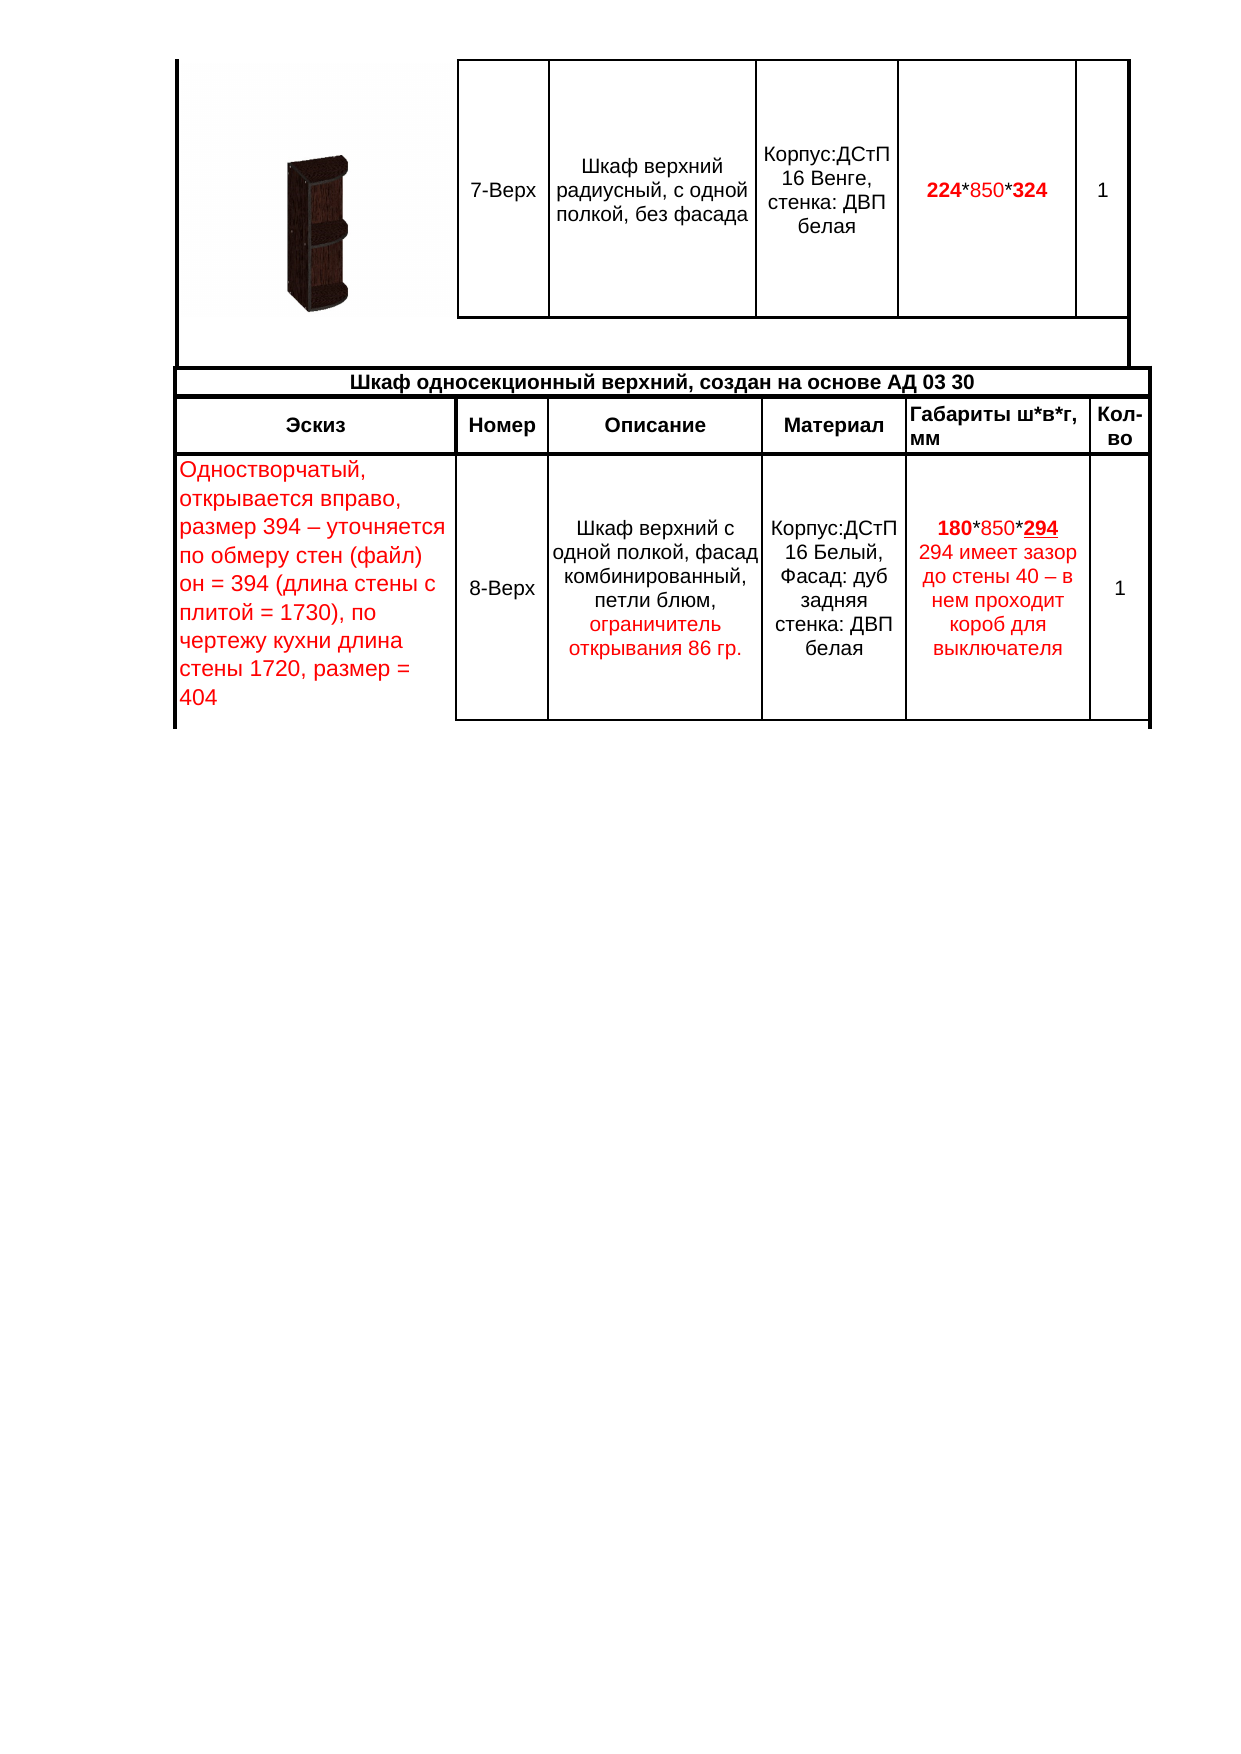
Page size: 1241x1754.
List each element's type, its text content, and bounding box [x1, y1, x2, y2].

table_cell Материал [763, 399, 905, 452]
table_cell 8-Верх [457, 456, 547, 719]
table_cell Корпус:ДСтП 16 Белый, Фасад: дуб задняя стенка: ДВП белая [763, 456, 905, 719]
table_cell 1 [1077, 61, 1127, 316]
table_cell [179, 59, 457, 316]
table_cell 224*850*324 [899, 61, 1075, 316]
table_cell Кол- во [1091, 399, 1148, 452]
table_cell Шкаф верхний радиусный, с одной полкой, без фасада [550, 61, 755, 316]
table_cell Одностворчатый, открывается вправо, размер 394 – уточняется по обмеру стен (файл) он = 394 (длина стены с плитой = 1730), по чертежу кухни длина стены 1720, размер = 404 [177, 456, 455, 719]
table_header Шкаф односекционный верхний, создан на основе АД 03 30 [177, 370, 1148, 394]
table_cell Корпус:ДСтП 16 Венге, стенка: ДВП белая [757, 61, 897, 316]
table_cell 180*850*294 294 имеет зазор до стены 40 – в нем проходит короб для выключателя [907, 456, 1089, 719]
table_cell [179, 316, 1127, 366]
table_cell Шкаф верхний с одной полкой, фасад комбинированный, петли блюм, ограничитель открывания 86 гр. [549, 456, 761, 719]
table_cell 7-Верх [459, 61, 548, 316]
table_cell Номер [458, 399, 547, 452]
table_cell Габариты ш*в*г, мм [907, 399, 1089, 452]
table_cell Описание [549, 399, 761, 452]
table_cell Эскиз [177, 399, 454, 452]
table_cell [177, 719, 1148, 729]
picture [181, 63, 454, 317]
table_cell 1 [1091, 456, 1148, 719]
